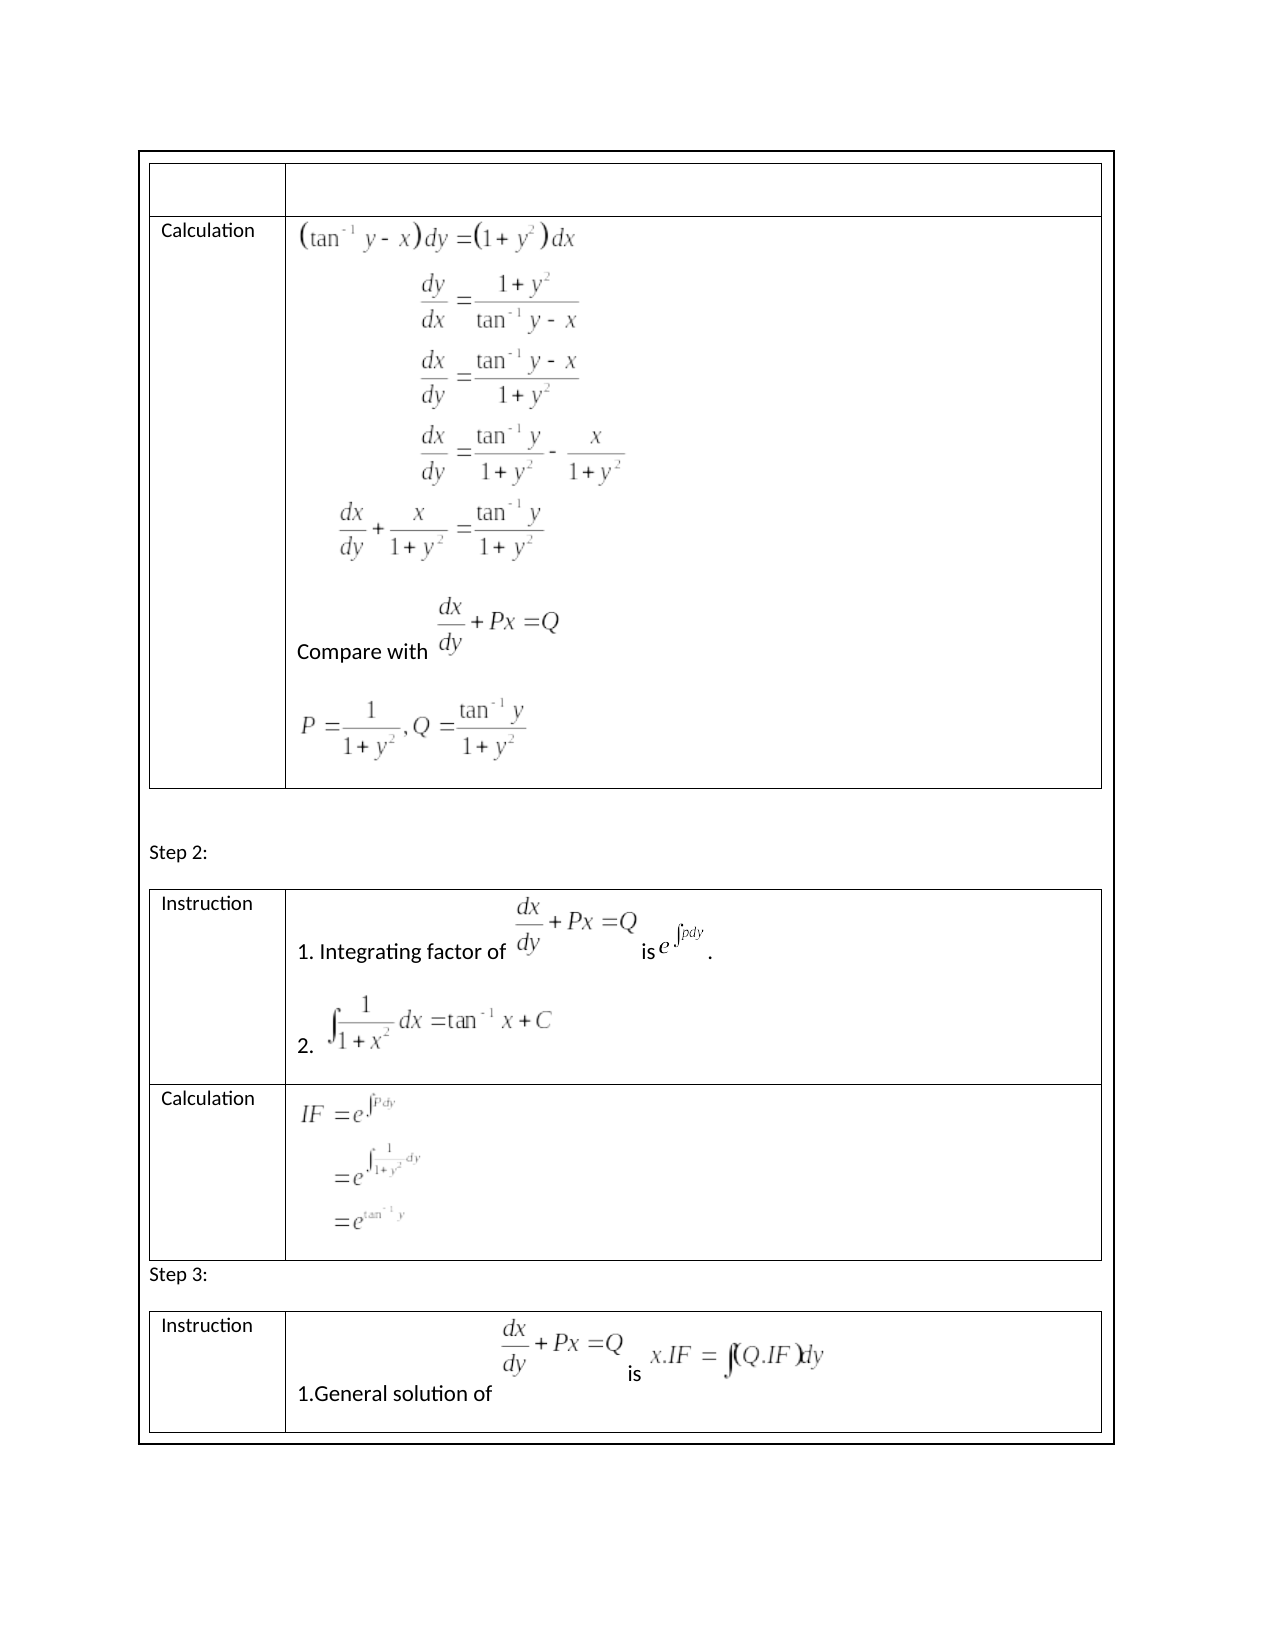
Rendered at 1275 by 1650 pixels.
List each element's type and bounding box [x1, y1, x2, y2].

table_cell [140, 152, 1113, 1443]
